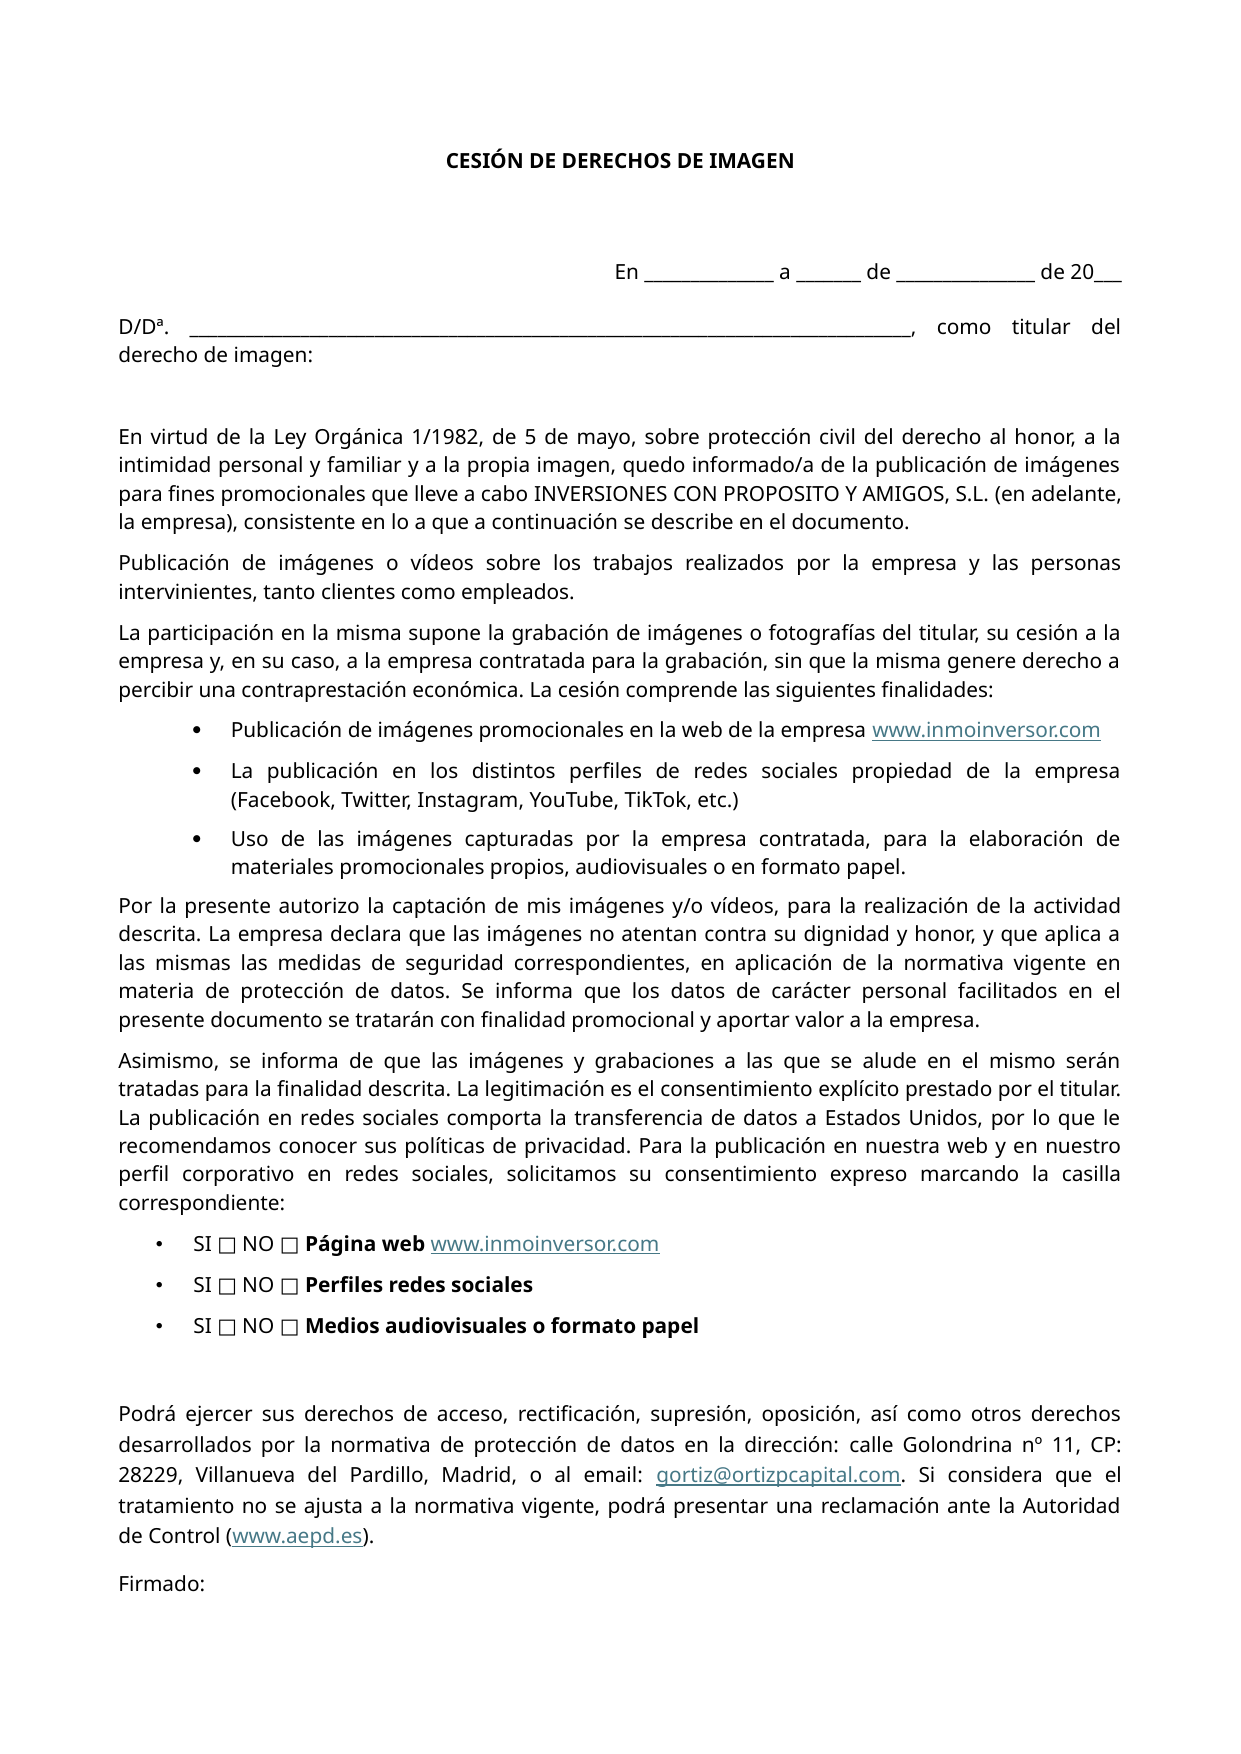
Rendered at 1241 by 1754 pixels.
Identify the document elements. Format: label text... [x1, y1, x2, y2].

list La publicación en los distintos perfiles de redes sociales propiedad de la empresa (Facebook, Twitter, Instagram, YouTube, TikTok, etc.) [193, 757, 1122, 813]
list SI □ NO □ Medios audiovisuales o formato papel [156, 1311, 1122, 1339]
text Asimismo, se informa de que las imágenes y grabaciones a las que se alude en el mismo serán tratadas para la finalidad descrita. La legitimación es el consentimiento explícito prestado por el titular. La publicación en redes sociales comporta la transferencia de datos a Estados Unidos, por lo que le recomendamos conocer sus políticas de privacidad. Para la publicación en nuestra web y en nuestro perfil corporativo en redes sociales, solicitamos su consentimiento expreso marcando la casilla correspondiente: [118, 1046, 1122, 1216]
text En virtud de la Ley Orgánica 1/1982, de 5 de mayo, sobre protección civil del derecho al honor, a la intimidad personal y familiar y a la propia imagen, quedo informado/a de la publicación de imágenes para fines promocionales que lleve a cabo INVERSIONES CON PROPOSITO Y AMIGOS, S.L. (en adelante, la empresa), consistente en lo a que a continuación se describe en el documento. [118, 422, 1122, 536]
text Firmado: [118, 1569, 1122, 1597]
text Podrá ejercer sus derechos de acceso, rectificación, supresión, oposición, así como otros derechos desarrollados por la normativa de protección de datos en la dirección: calle Golondrina nº 11, CP: 28229, Villanueva del Pardillo, Madrid, o al email: gortiz@ortizpcapital.com. Si considera que el tratamiento no se ajusta a la normativa vigente, podrá presentar una reclamación ante la Autoridad de Control (www.aepd.es). [118, 1399, 1122, 1550]
list Uso de las imágenes capturadas por la empresa contratada, para la elaboración de materiales promocionales propios, audiovisuales o en formato papel. [193, 824, 1122, 881]
text En ______________ a _______ de _______________ de 20___ [118, 257, 1122, 285]
text La participación en la misma supone la grabación de imágenes o fotografías del titular, su cesión a la empresa y, en su caso, a la empresa contratada para la grabación, sin que la misma genere derecho a percibir una contraprestación económica. La cesión comprende las siguientes finalidades: [118, 618, 1122, 703]
list SI □ NO □ Página web www.inmoinversor.com [156, 1229, 1122, 1257]
text Publicación de imágenes o vídeos sobre los trabajos realizados por la empresa y las personas intervinientes, tanto clientes como empleados. [118, 548, 1122, 605]
text CESIÓN DE DERECHOS DE IMAGEN [118, 147, 1122, 175]
text D/Dª. ______________________________________________________________________________, como titular del derecho de imagen: [118, 312, 1122, 369]
text Por la presente autorizo la captación de mis imágenes y/o vídeos, para la realización de la actividad descrita. La empresa declara que las imágenes no atentan contra su dignidad y honor, y que aplica a las mismas las medidas de seguridad correspondientes, en aplicación de la normativa vigente en materia de protección de datos. Se informa que los datos de carácter personal facilitados en el presente documento se tratarán con finalidad promocional y aportar valor a la empresa. [118, 891, 1122, 1033]
list SI □ NO □ Perfiles redes sociales [156, 1270, 1122, 1298]
list Publicación de imágenes promocionales en la web de la empresa www.inmoinversor.com [193, 716, 1122, 744]
